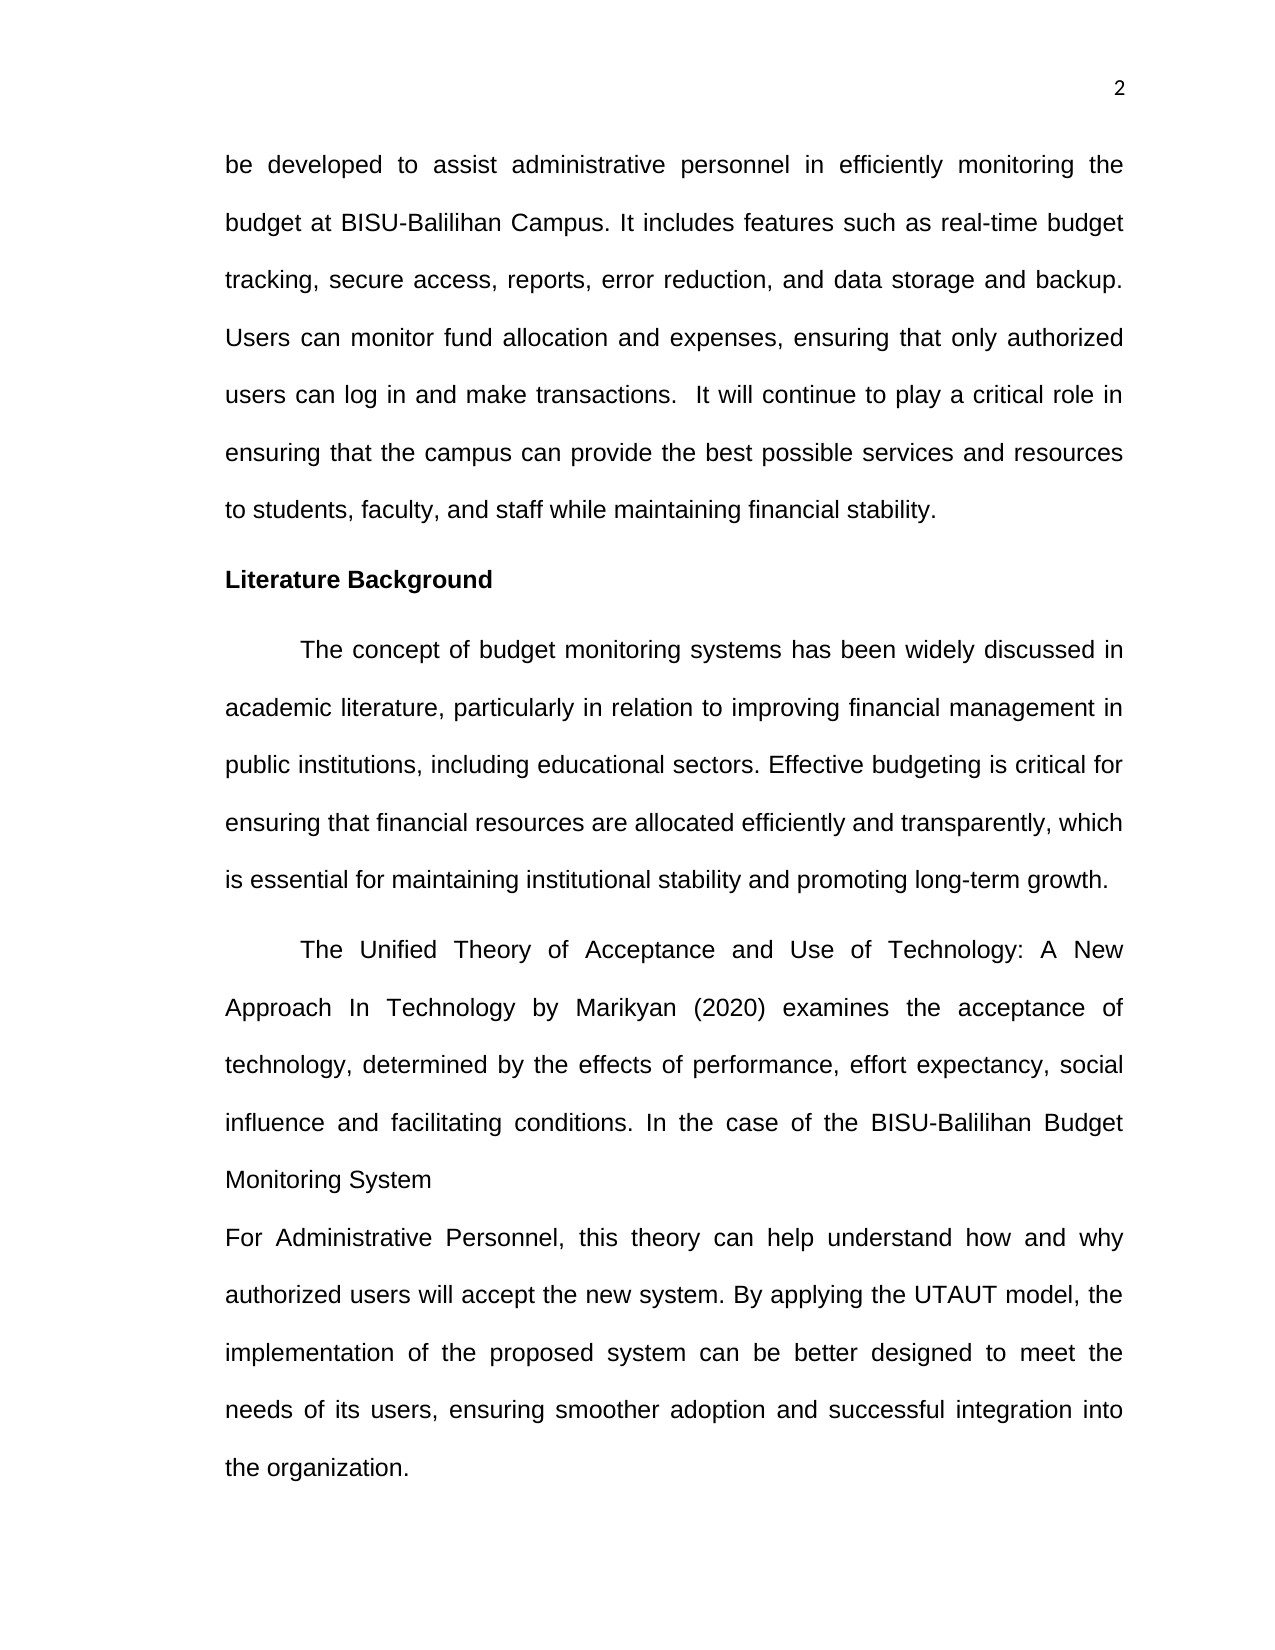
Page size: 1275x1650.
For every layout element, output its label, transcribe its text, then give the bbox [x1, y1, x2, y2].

text The Unified Theory of Acceptance and Use of Technology: A New Approach In Technology by Marikyan (2020) examines the acceptance of technology, determined by the effects of performance, effort expectancy, social influence and facilitating conditions. In the case of the BISU-Balilihan Budget Monitoring System [225, 935, 1125, 1194]
text The concept of budget monitoring systems has been widely discussed in academic literature, particularly in relation to improving financial management in public institutions, including educational sectors. Effective budgeting is critical for ensuring that financial resources are allocated efficiently and transparently, which is essential for maintaining institutional stability and promoting long-term growth. [225, 635, 1125, 894]
text be developed to assist administrative personnel in efficiently monitoring the budget at BISU-Balilihan Campus. It includes features such as real-time budget tracking, secure access, reports, error reduction, and data storage and backup. Users can monitor fund allocation and expenses, ensuring that only authorized users can log in and make transactions. It will continue to play a critical role in ensuring that the campus can provide the best possible services and resources to students, faculty, and staff while maintaining financial stability. [225, 150, 1125, 524]
text For Administrative Personnel, this theory can help understand how and why authorized users will accept the new system. By applying the UTAUT model, the implementation of the proposed system can be better designed to meet the needs of its users, ensuring smoother adoption and successful integration into the organization. [225, 1222, 1125, 1481]
text Literature Background [225, 565, 1125, 594]
